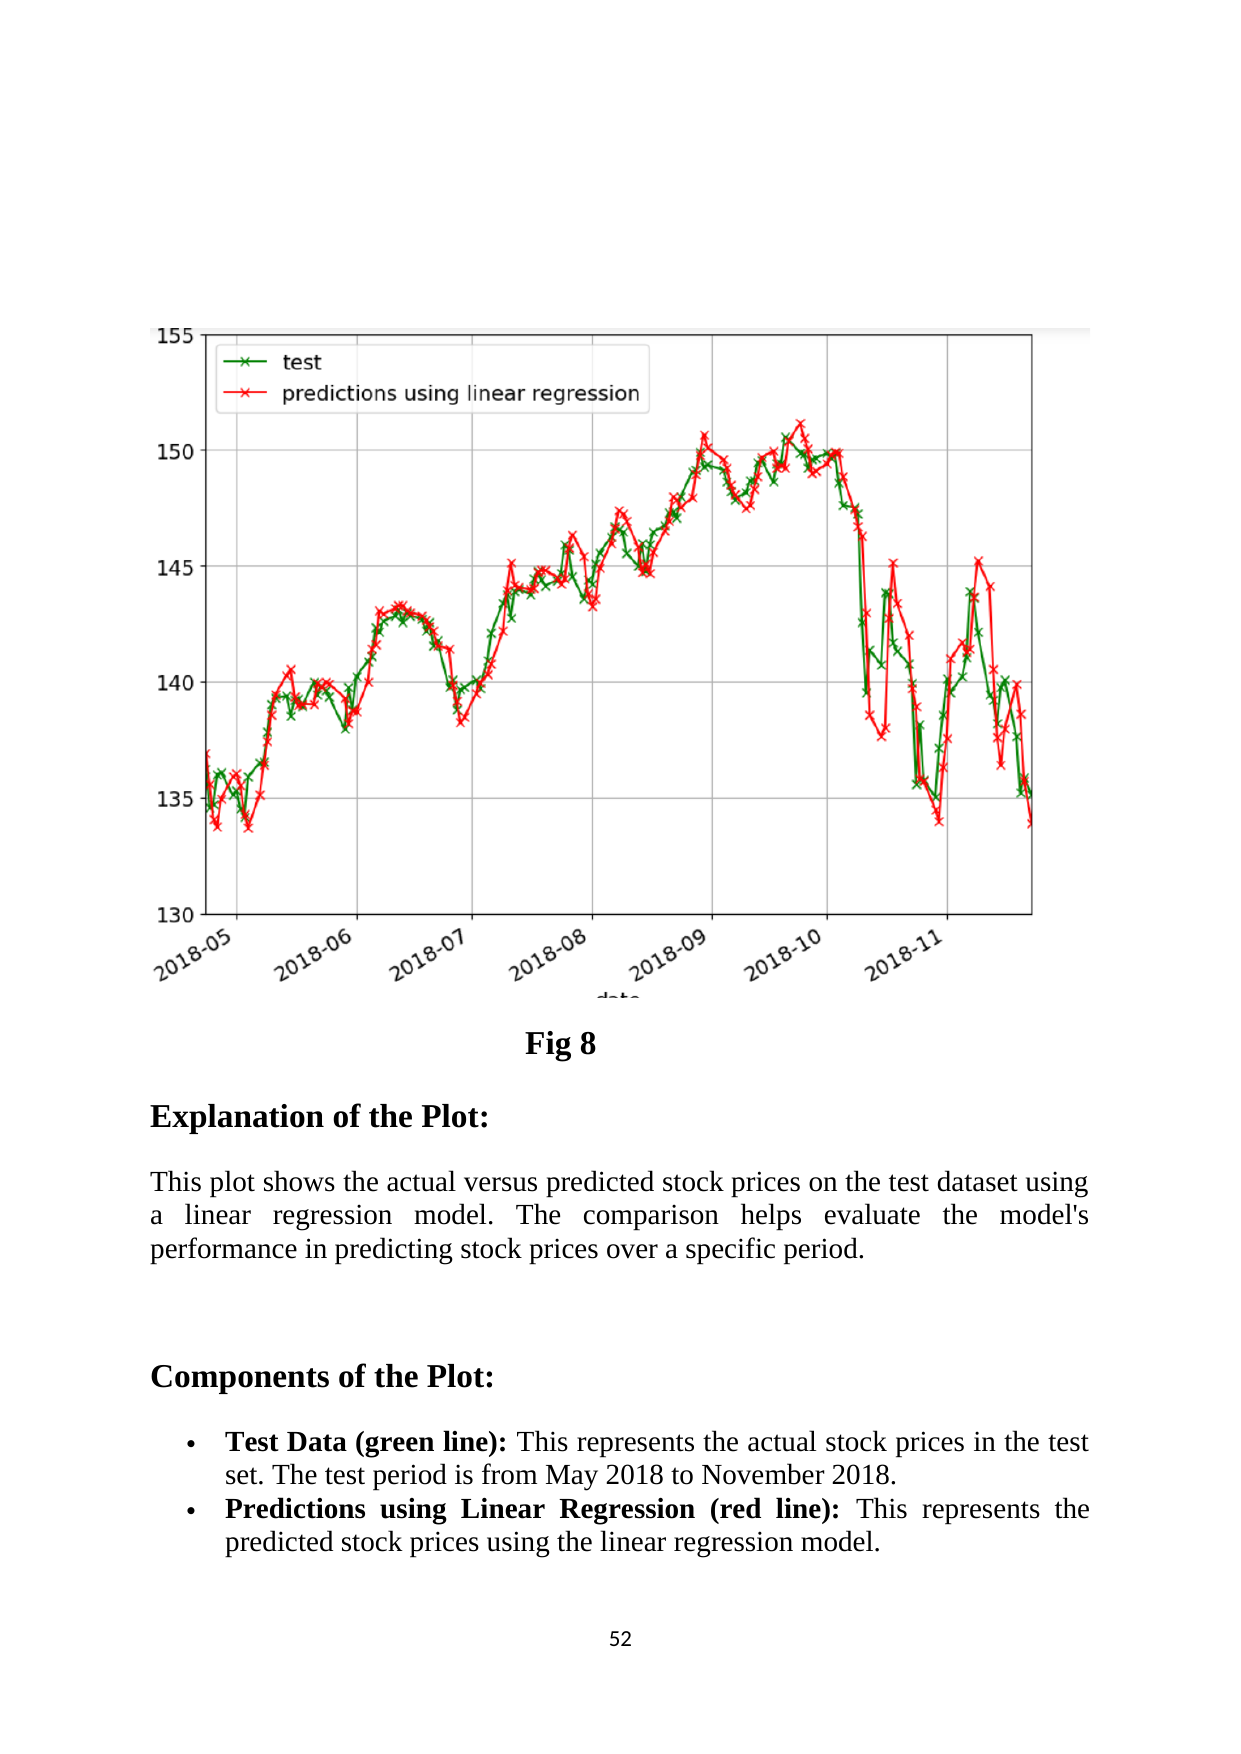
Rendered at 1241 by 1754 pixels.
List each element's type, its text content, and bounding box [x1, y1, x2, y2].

list Test Data (green line): This represents the actual stock prices in the test set. The test period is from May 2018 to November 2018. [187, 1424, 1090, 1491]
text Explanation of the Plot: [150, 1096, 1090, 1134]
text Components of the Plot: [150, 1356, 1090, 1394]
text This plot shows the actual versus predicted stock prices on the test dataset using a linear regression model. The comparison helps evaluate the model's performance in predicting stock prices over a specific period. [150, 1164, 1090, 1264]
text Fig 8 [150, 1023, 1090, 1061]
list Predictions using Linear Regression (red line): This represents the predicted stock prices using the linear regression model. [187, 1491, 1090, 1558]
picture [150, 328, 1091, 998]
